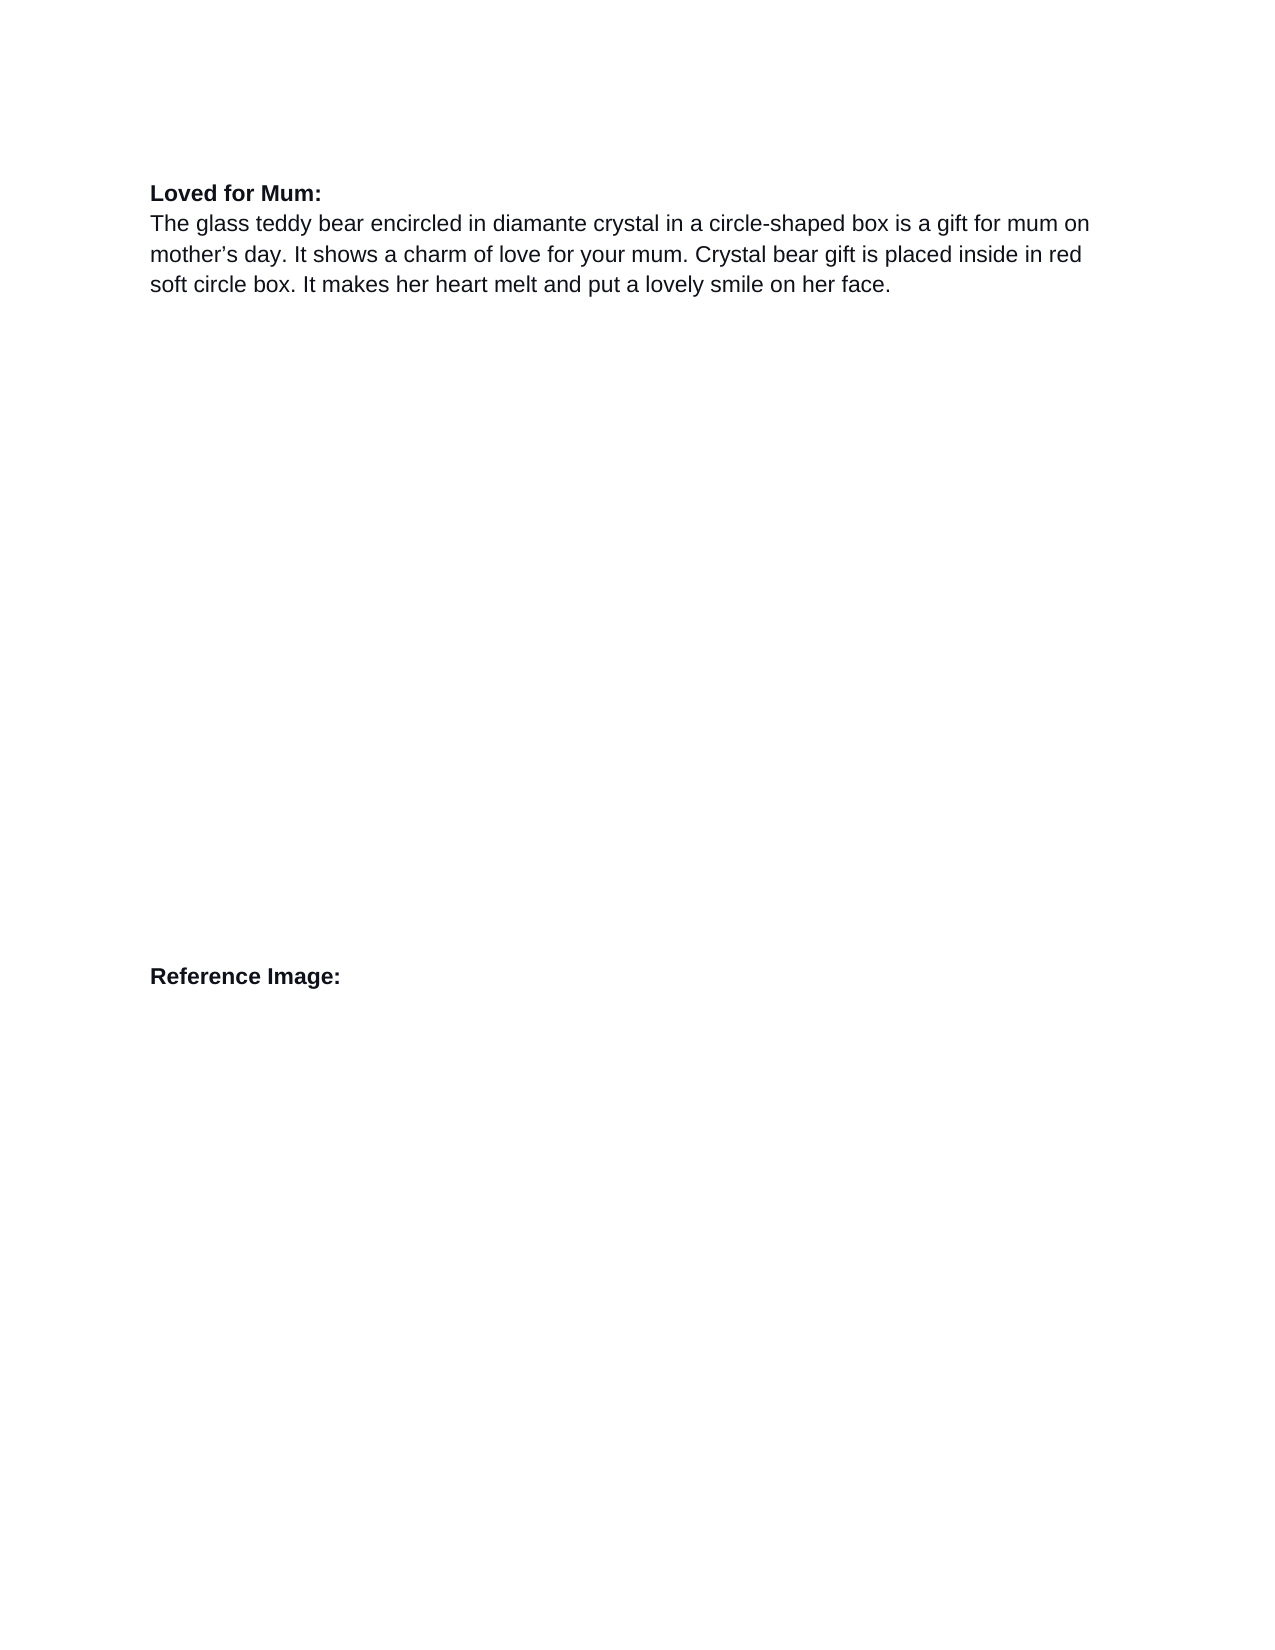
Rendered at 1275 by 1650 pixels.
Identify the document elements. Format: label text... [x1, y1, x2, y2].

text Loved for Mum: [150, 180, 1125, 207]
text Reference Image: [150, 963, 1125, 989]
text The glass teddy bear encircled in diamante crystal in a circle-shaped box is a gift for mum on mother’s day. It shows a charm of love for your mum. Crystal bear gift is placed inside in red soft circle box. It makes her heart melt and put a lovely smile on her face. [150, 210, 1125, 297]
